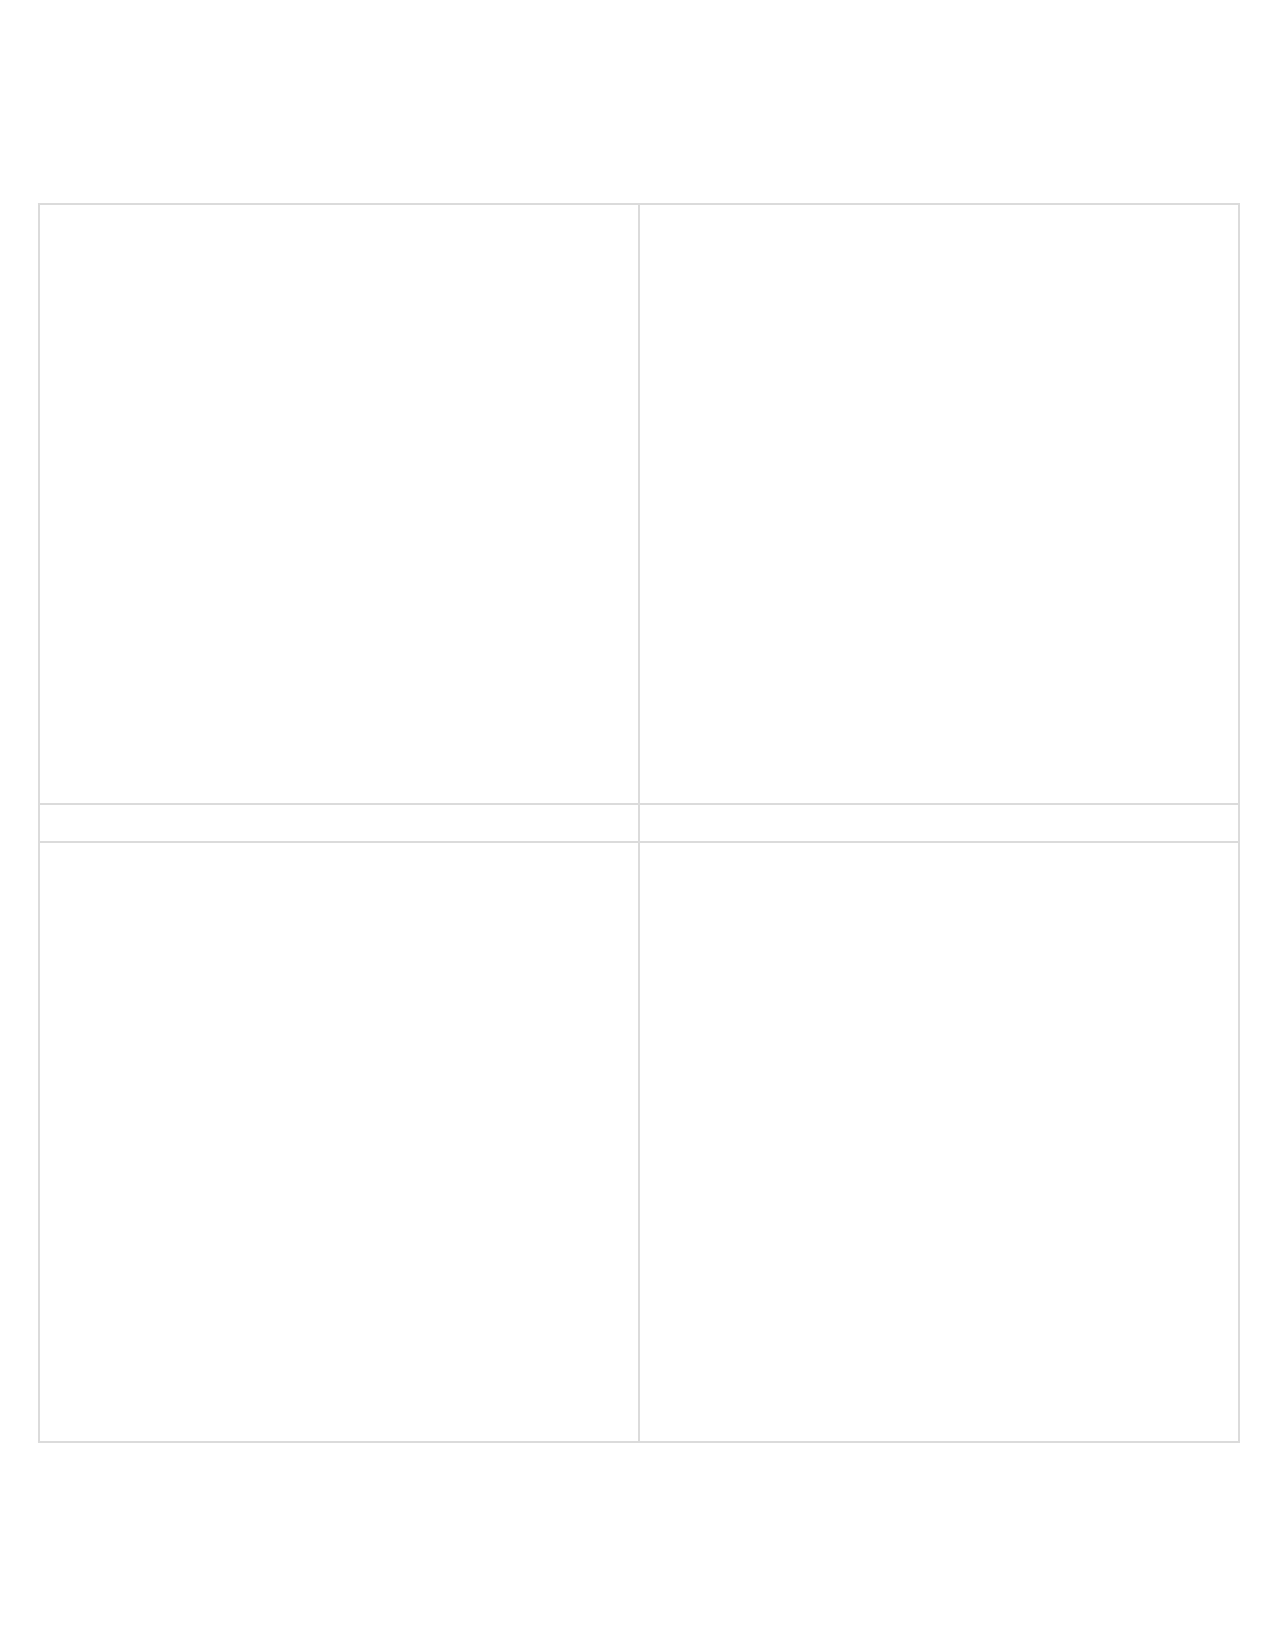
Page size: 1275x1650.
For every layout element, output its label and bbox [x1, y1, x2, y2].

table_header [640, 205, 1238, 803]
table_cell [40, 843, 638, 1441]
table_cell [40, 805, 638, 841]
table_cell [640, 805, 1238, 841]
table_cell [640, 843, 1238, 1441]
table_header [40, 205, 638, 803]
